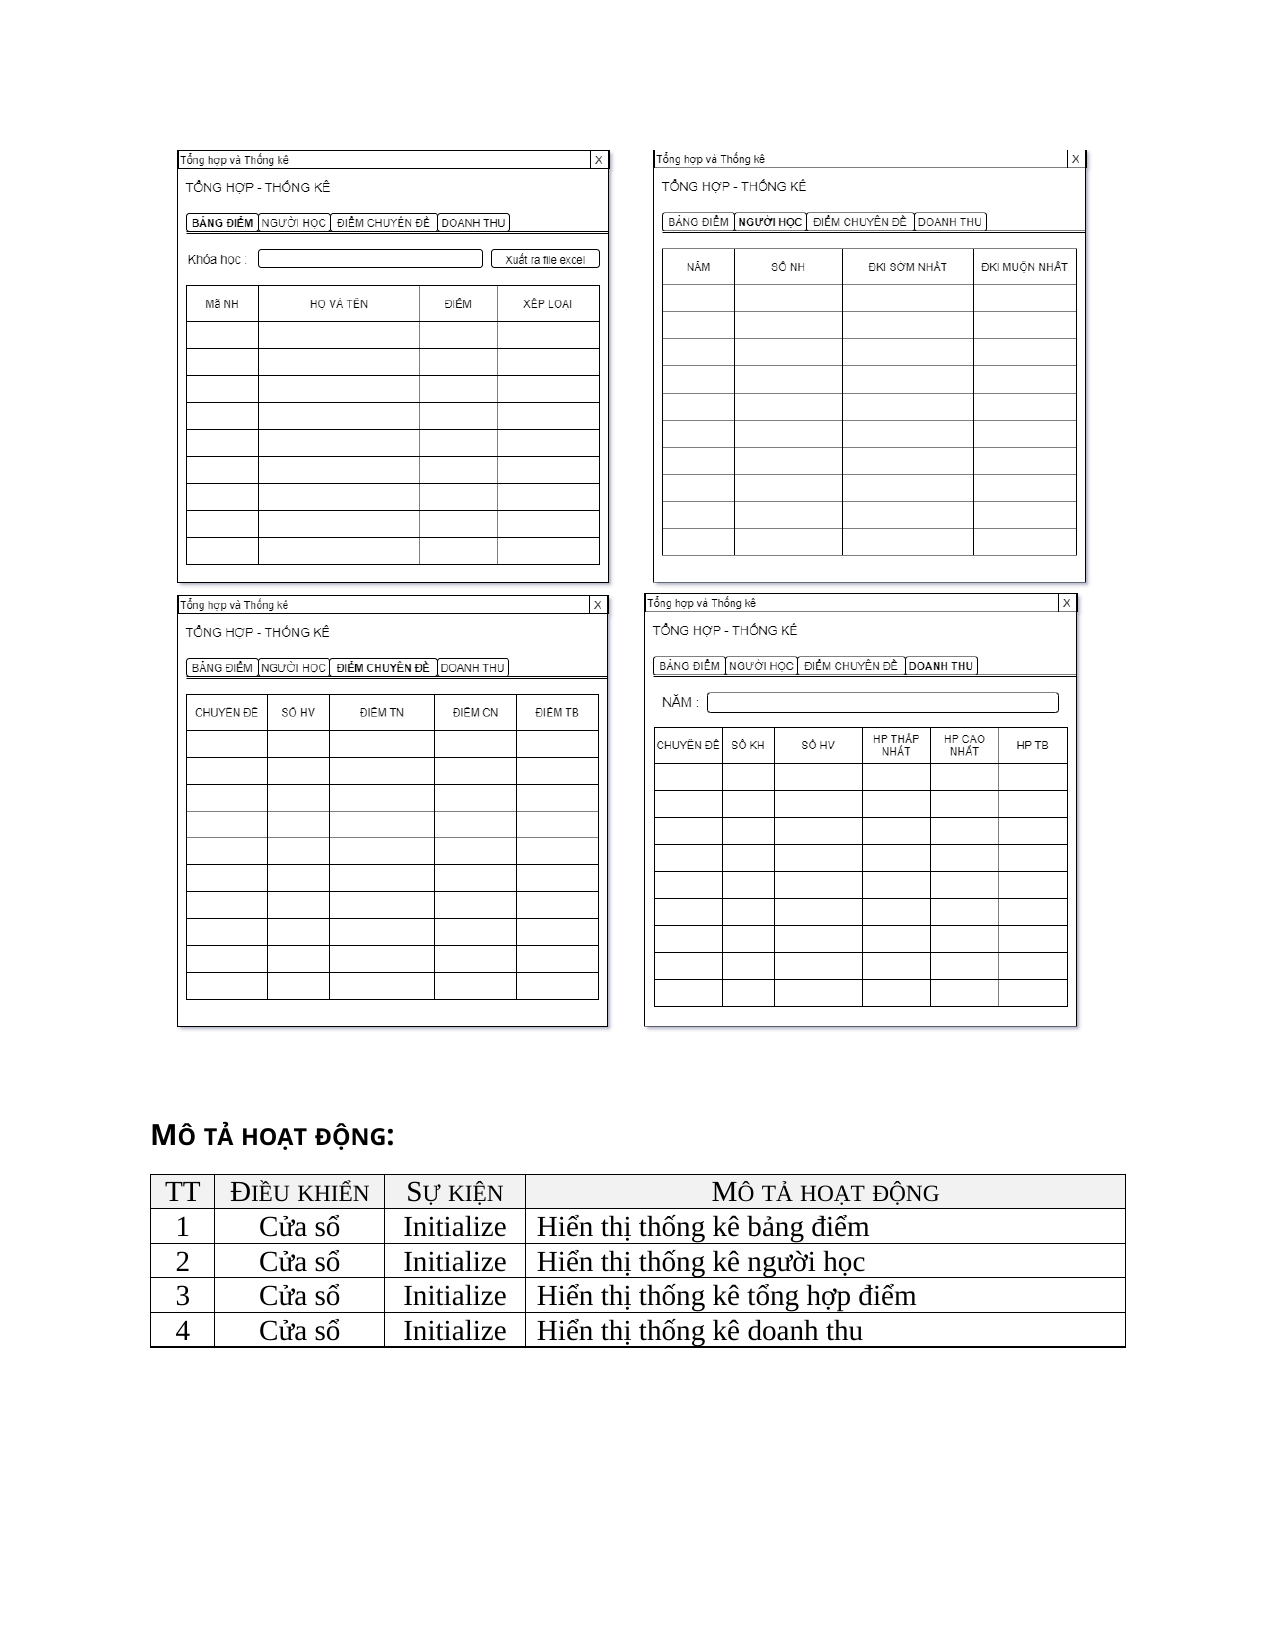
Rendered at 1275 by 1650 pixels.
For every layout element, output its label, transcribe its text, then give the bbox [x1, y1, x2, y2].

picture [626, 150, 1096, 592]
table_cell Hiển thị thống kê người học [526, 1244, 1125, 1277]
table_header Mô tả hoạt động [526, 1175, 1125, 1208]
table_header TT [151, 1175, 214, 1208]
table_cell Cửa sổ [215, 1244, 384, 1277]
table_cell Initialize [385, 1244, 525, 1277]
picture [150, 593, 1087, 1036]
table_cell Hiển thị thống kê doanh thu [526, 1313, 1125, 1346]
table_cell 1 [151, 1209, 214, 1243]
table_cell 2 [151, 1244, 214, 1277]
table_cell Hiển thị thống kê tổng hợp điểm [526, 1278, 1125, 1312]
table_cell Cửa sổ [215, 1209, 384, 1243]
table_cell Hiển thị thống kê bảng điểm [526, 1209, 1125, 1243]
table_cell Initialize [385, 1313, 525, 1346]
text Mô tả hoạt động: [150, 1114, 1125, 1154]
table_cell 4 [151, 1313, 214, 1346]
table_cell Cửa sổ [215, 1313, 384, 1346]
table_cell Initialize [385, 1209, 525, 1243]
table_cell Initialize [385, 1278, 525, 1312]
table_cell Cửa sổ [215, 1278, 384, 1312]
table_header Điều khiển [215, 1175, 384, 1208]
table_header Sự kiện [385, 1175, 525, 1208]
picture [150, 150, 619, 592]
table_cell 3 [151, 1278, 214, 1312]
